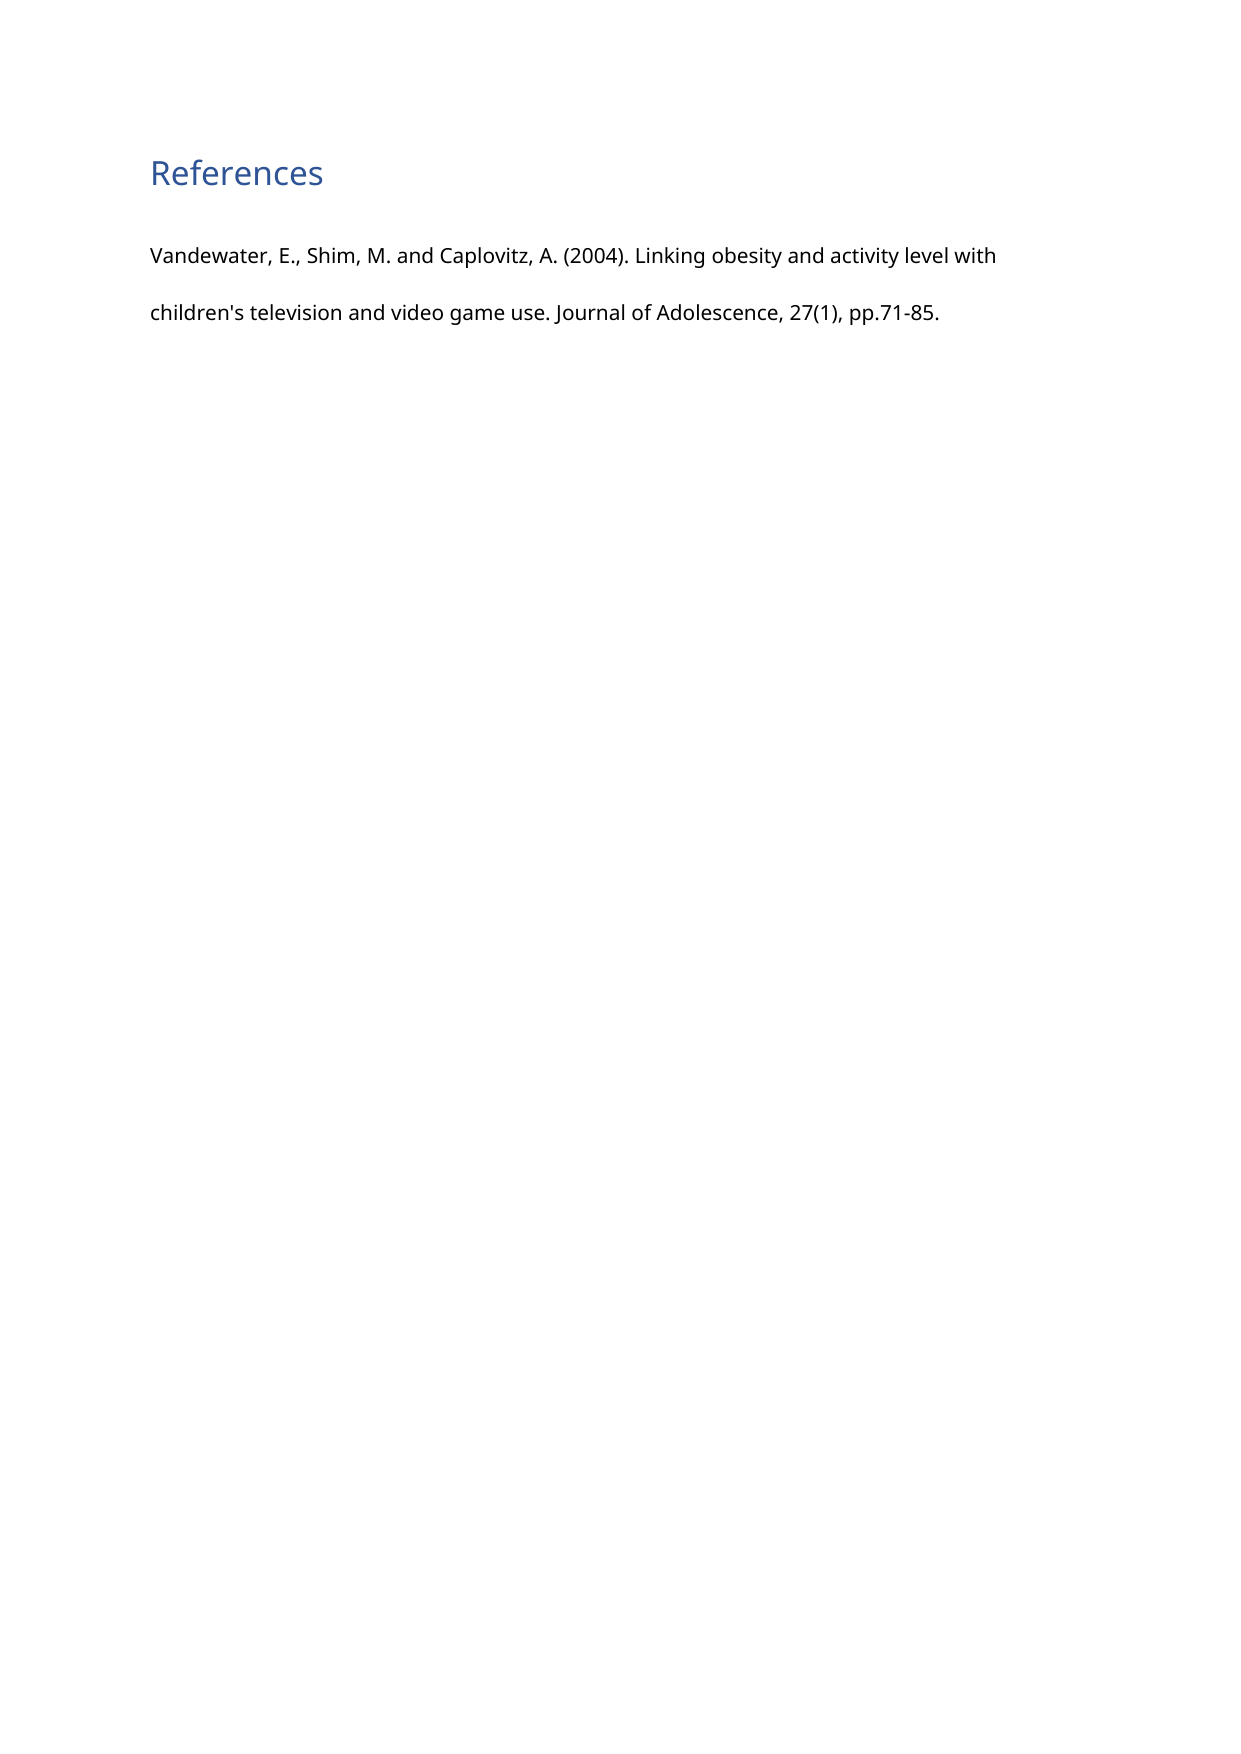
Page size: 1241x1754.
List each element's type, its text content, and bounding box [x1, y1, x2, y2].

subtitle References [150, 150, 1090, 195]
text Vandewater, E., Shim, M. and Caplovitz, A. (2004). Linking obesity and activity level with children's television and video game use. Journal of Adolescence, 27(1), pp.71-85. [150, 241, 1090, 326]
